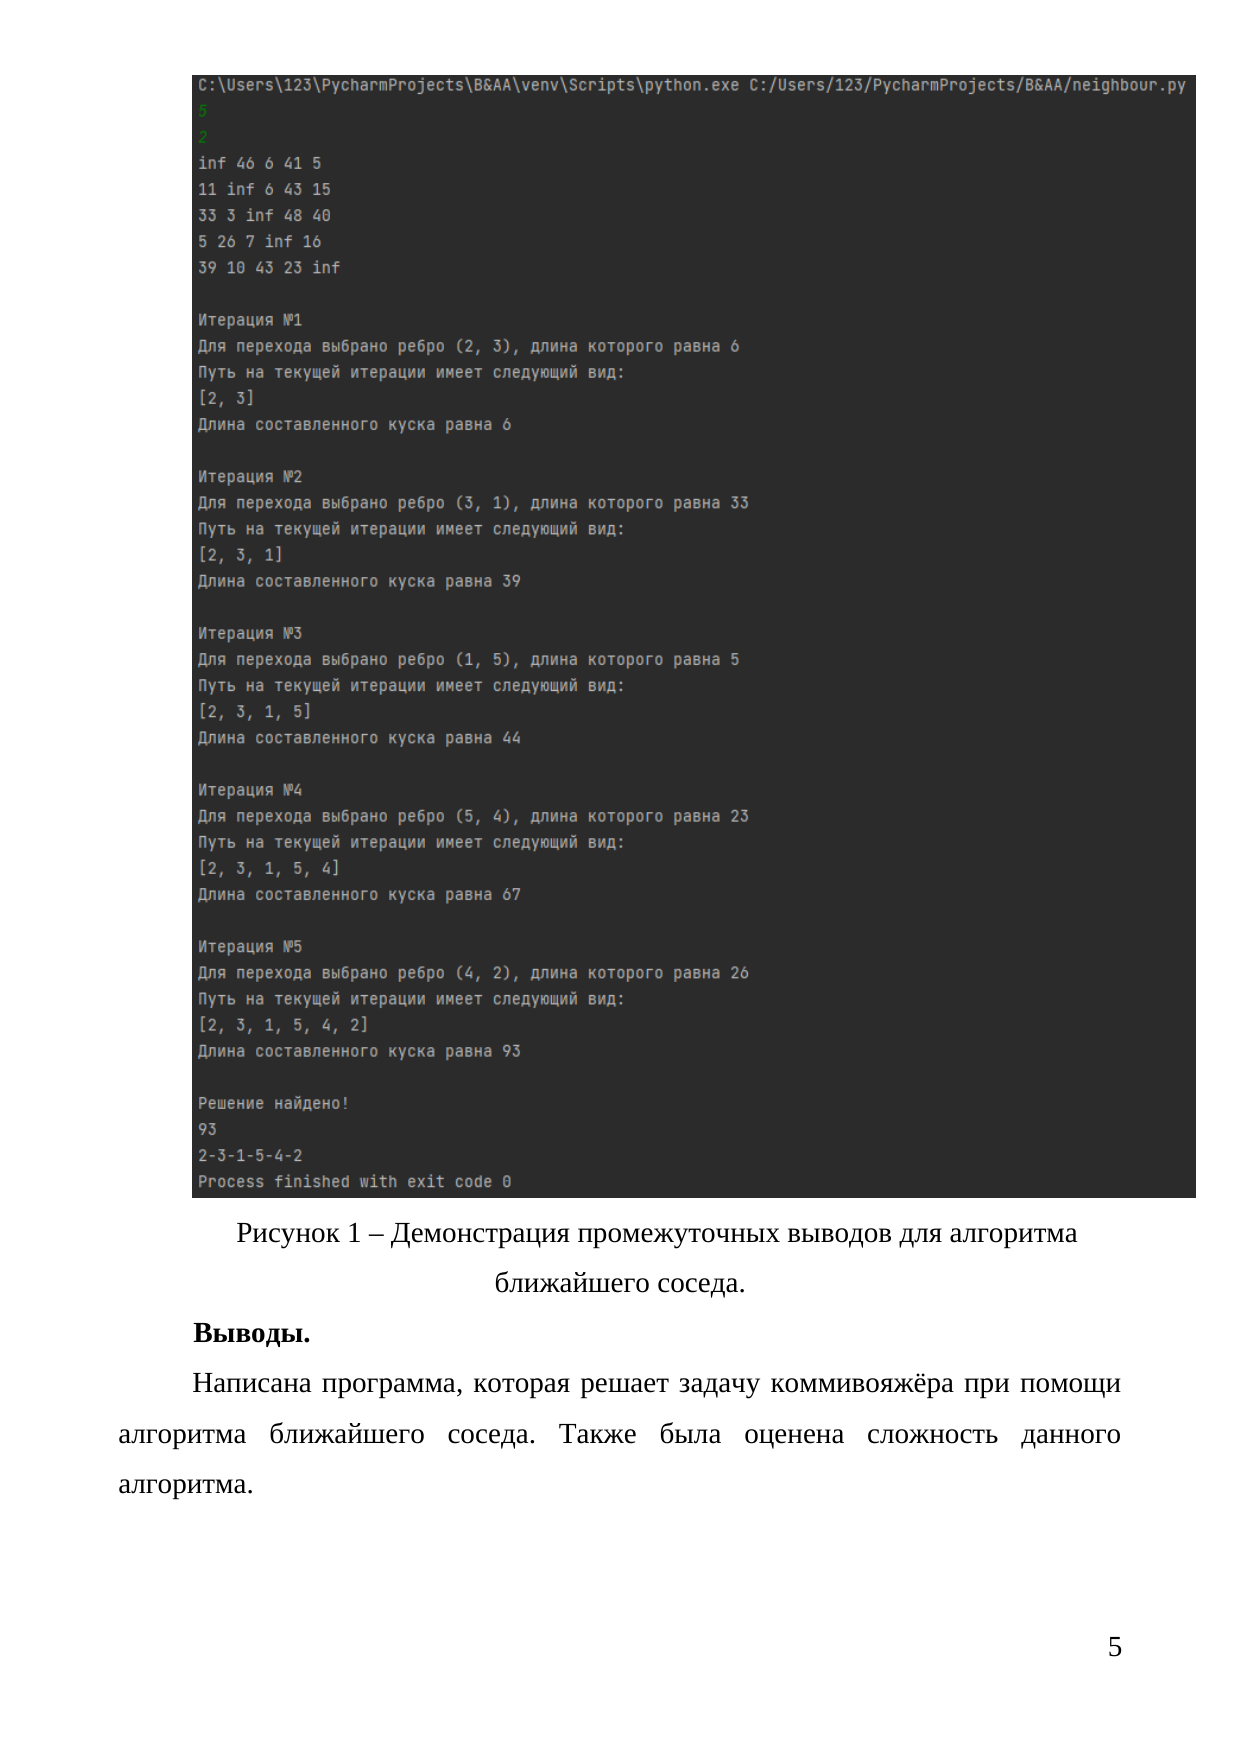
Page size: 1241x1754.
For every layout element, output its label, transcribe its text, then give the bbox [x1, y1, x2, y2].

list Выводы. [118, 1315, 1122, 1349]
text Написана программа, которая решает задачу коммивояжёра при помощи алгоритма ближайшего соседа. Также была оценена сложность данного алгоритма. [118, 1366, 1122, 1500]
picture [192, 75, 1196, 1198]
text Рисунок 1 – Демонстрация промежуточных выводов для алгоритма ближайшего соседа. [118, 1215, 1122, 1298]
